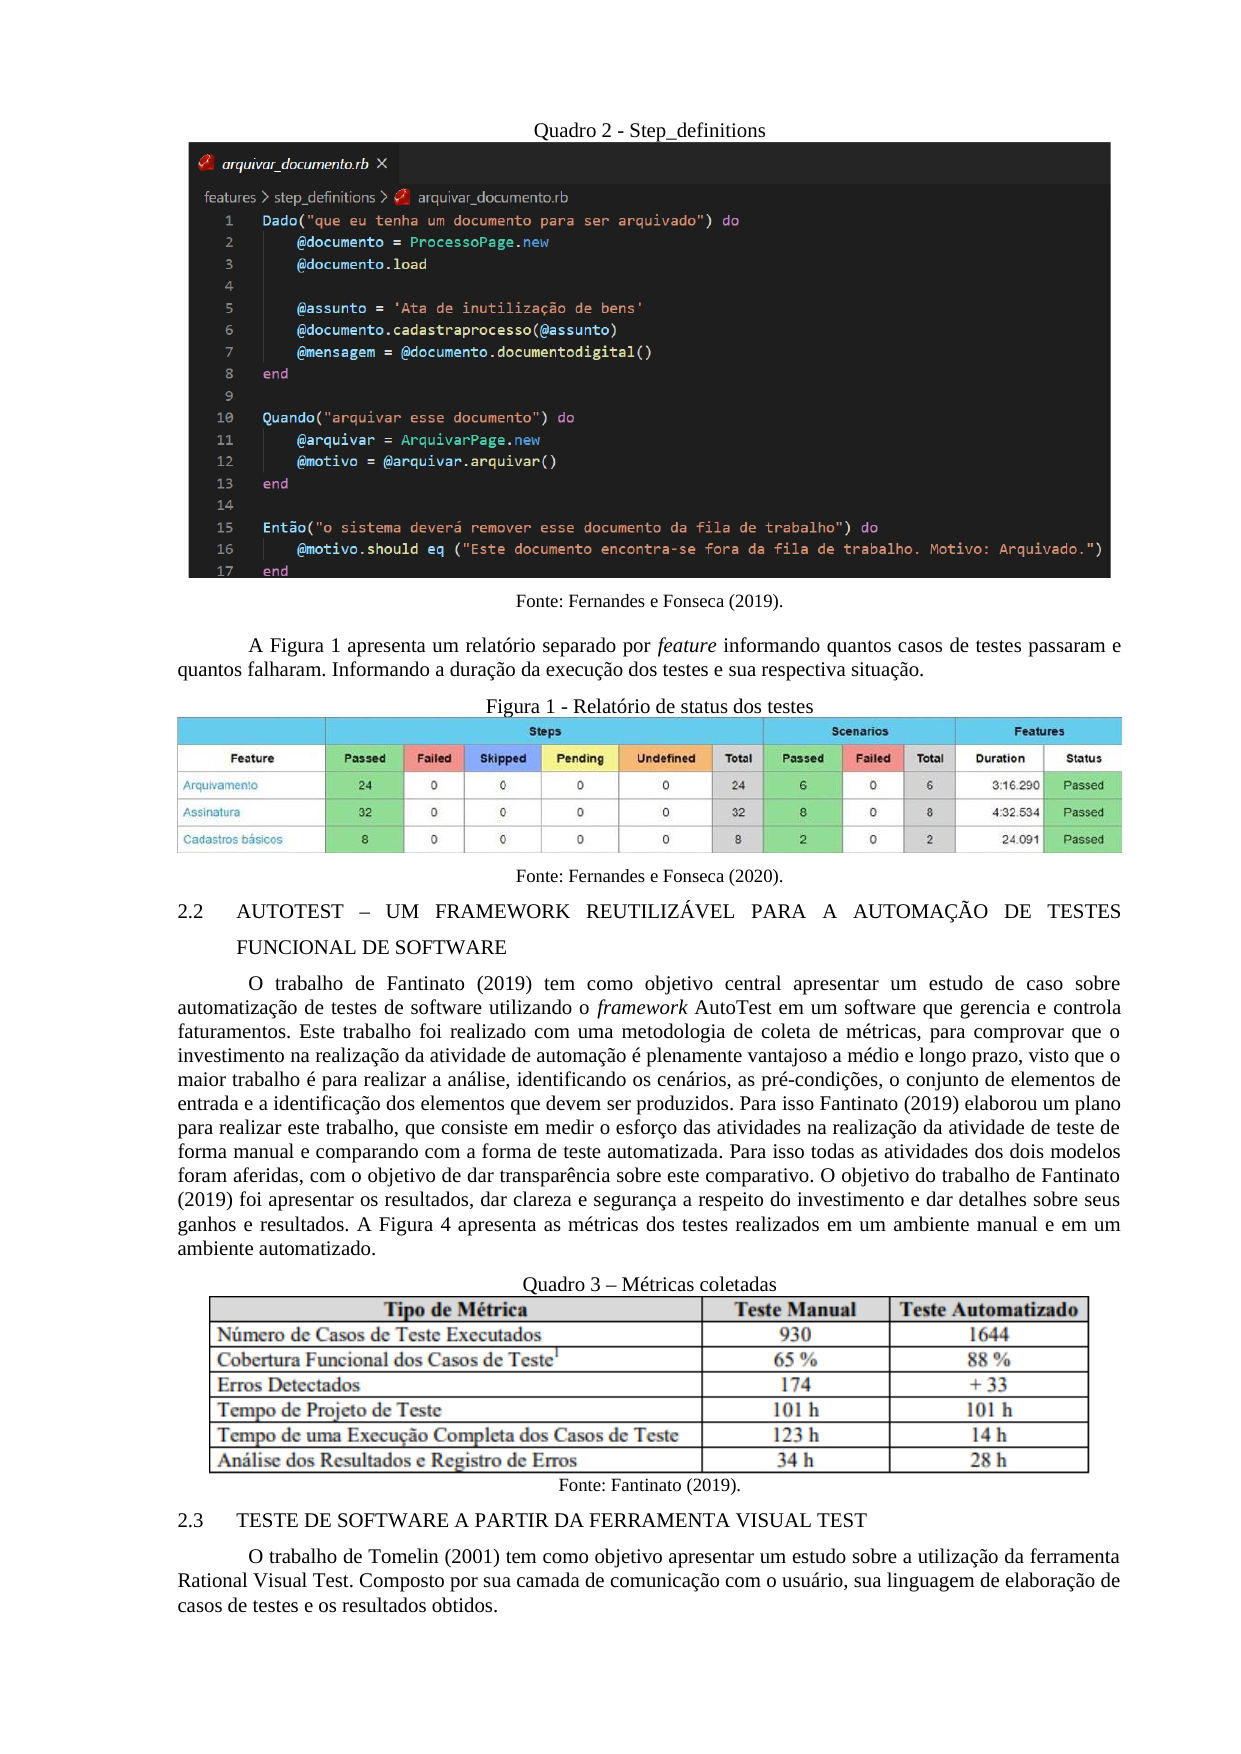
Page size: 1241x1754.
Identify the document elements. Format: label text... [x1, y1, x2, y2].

text Figura 1 - Relatório de status dos testes [177, 694, 1122, 717]
picture [209, 1296, 1091, 1475]
text A Figura 1 apresenta um relatório separado por feature informando quantos casos de testes passaram e quantos falharam. Informando a duração da execução dos testes e sua respectiva situação. [177, 633, 1122, 681]
subtitle TESTE DE SOFTWARE A PARTIR DA FERRAMENTA VISUAL TEST [177, 1508, 1122, 1532]
text Fonte: Fernandes e Fonseca (2020). [177, 865, 1122, 886]
subtitle AUTOTEST – UM FRAMEWORK REUTILIZÁVEL PARA A AUTOMAÇÃO DE TESTES FUNCIONAL DE SOFTWARE [177, 899, 1122, 959]
text O trabalho de Tomelin (2001) tem como objetivo apresentar um estudo sobre a utilização da ferramenta Rational Visual Test. Composto por sua camada de comunicação com o usuário, sua linguagem de elaboração de casos de testes e os resultados obtidos. [177, 1544, 1122, 1617]
text O trabalho de Fantinato (2019) tem como objetivo central apresentar um estudo de caso sobre automatização de testes de software utilizando o framework AutoTest em um software que gerencia e controla faturamentos. Este trabalho foi realizado com uma metodologia de coleta de métricas, para comprovar que o investimento na realização da atividade de automação é plenamente vantajoso a médio e longo prazo, visto que o maior trabalho é para realizar a análise, identificando os cenários, as pré-condições, o conjunto de elementos de entrada e a identificação dos elementos que devem ser produzidos. Para isso Fantinato (2019) elaborou um plano para realizar este trabalho, que consiste em medir o esforço das atividades na realização da atividade de teste de forma manual e comparando com a forma de teste automatizada. Para isso todas as atividades dos dois modelos foram aferidas, com o objetivo de dar transparência sobre este comparativo. O objetivo do trabalho de Fantinato (2019) foi apresentar os resultados, dar clareza e segurança a respeito do investimento e dar detalhes sobre seus ganhos e resultados. A Figura 4 apresenta as métricas dos testes realizados em um ambiente manual e em um ambiente automatizado. [177, 971, 1122, 1259]
text Quadro 3 – Métricas coletadas [177, 1272, 1122, 1296]
text Quadro 2 - Step_definitions [177, 118, 1122, 142]
text Fonte: Fernandes e Fonseca (2019). [177, 590, 1122, 633]
